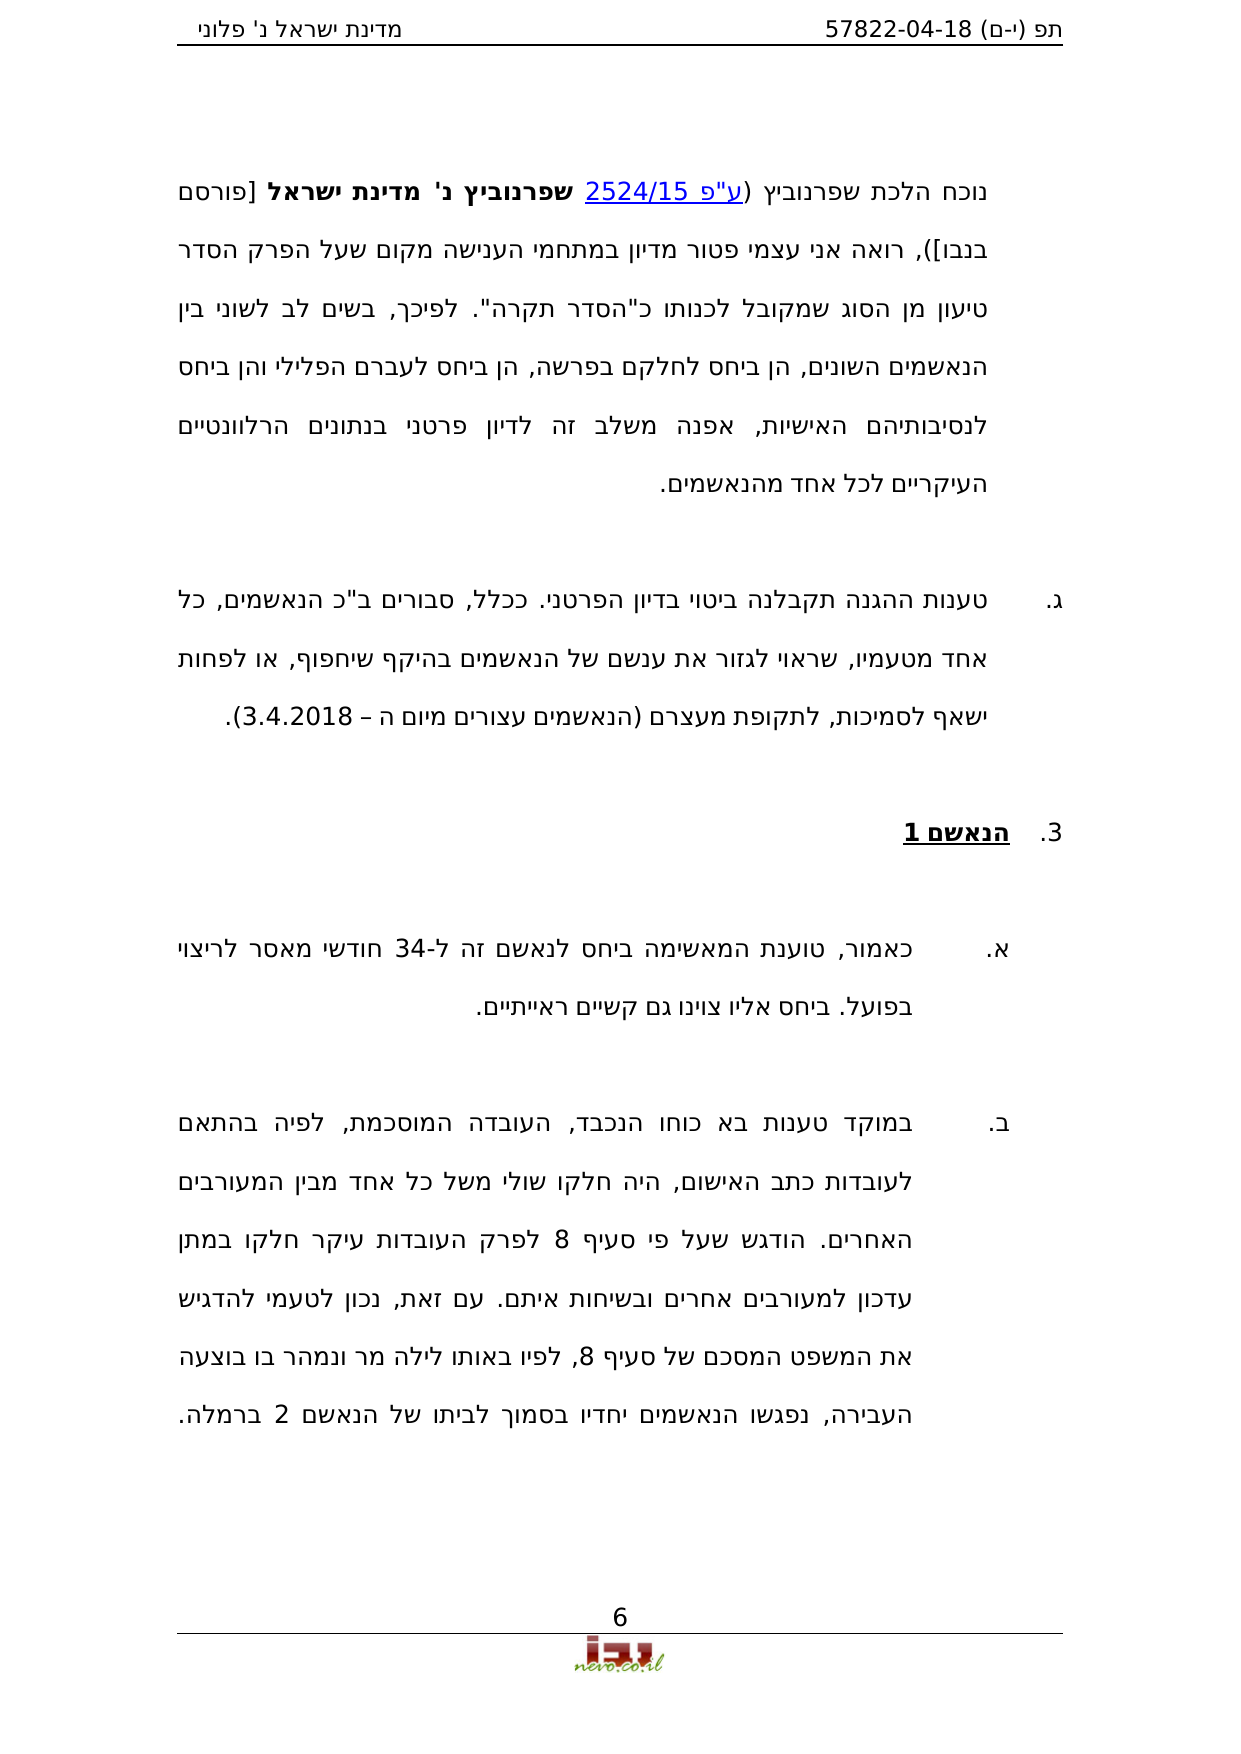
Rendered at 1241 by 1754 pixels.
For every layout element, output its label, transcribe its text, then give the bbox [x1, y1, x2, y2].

picture [574, 1635, 666, 1673]
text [177, 1108, 1010, 1430]
text 3. הנאשם 1 [177, 818, 1063, 847]
text ג. טענות ההגנה תקבלנה ביטוי בדיון הפרטני. ככלל, סבורים ב"כ הנאשמים, כל אחד מטעמיו, שראוי לגזור את ענשם של הנאשמים בהיקף שיחפוף, או לפחות ישאף לסמיכות, לתקופת מעצרם (הנאשמים עצורים מיום ה – 3.4.2018). [177, 585, 1063, 731]
text א. כאמור, טוענת המאשימה ביחס לנאשם זה ל-34 חודשי מאסר לריצוי בפועל. ביחס אליו צוינו גם קשיים ראייתיים. [177, 934, 1010, 1022]
text נוכח הלכת שפרנוביץ (ע"פ 2524/15 שפרנוביץ נ' מדינת ישראל [פורסם בנבו]), רואה אני עצמי פטור מדיון במתחמי הענישה מקום שעל הפרק הסדר טיעון מן הסוג שמקובל לכנותו כ"הסדר תקרה". לפיכך, בשים לב לשוני בין הנאשמים השונים, הן ביחס לחלקם בפרשה, הן ביחס לעברם הפלילי והן ביחס לנסיבותיהם האישיות, אפנה משלב זה לדיון פרטני בנתונים הרלוונטיים העיקריים לכל אחד מהנאשמים. [177, 177, 1063, 498]
